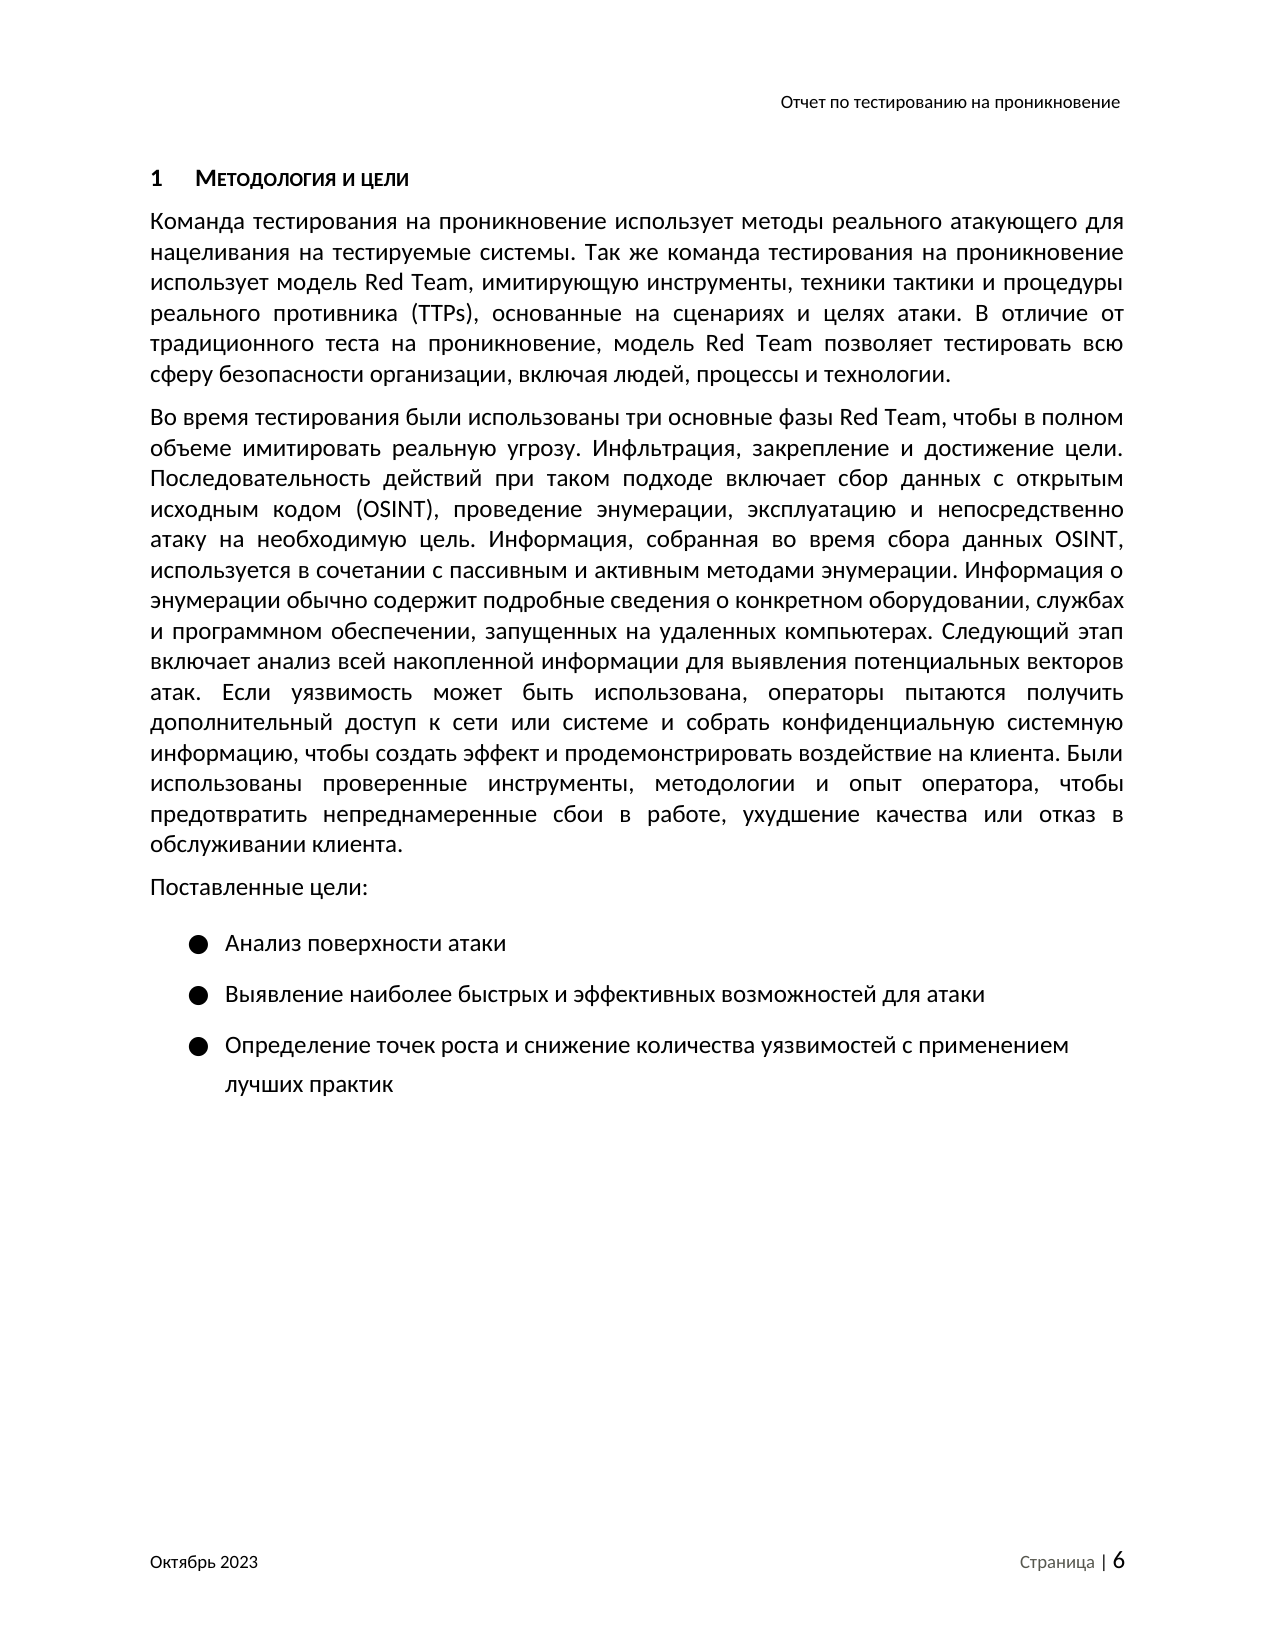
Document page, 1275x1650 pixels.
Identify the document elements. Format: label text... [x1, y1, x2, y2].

list Анализ поверхности атаки [187, 914, 1125, 966]
text Во время тестирования были использованы три основные фазы Red Team, чтобы в полном объеме имитировать реальную угрозу. Инфльтрация, закрепление и достижение цели. Последовательность действий при таком подходе включает сбор данных с открытым исходным кодом (OSINT), проведение энумерации, эксплуатацию и непосредственно атаку на необходимую цель. Информация, собранная во время сбора данных OSINT, используется в сочетании с пассивным и активным методами энумерации. Информация о энумерации обычно содержит подробные сведения о конкретном оборудовании, службах и программном обеспечении, запущенных на удаленных компьютерах. Следующий этап включает анализ всей накопленной информации для выявления потенциальных векторов атак. Если уязвимость может быть использована, операторы пытаются получить дополнительный доступ к сети или системе и собрать конфиденциальную системную информацию, чтобы создать эффект и продемонстрировать воздействие на клиента. Были использованы проверенные инструменты, методологии и опыт оператора, чтобы предотвратить непреднамеренные сбои в работе, ухудшение качества или отказ в обслуживании клиента. [150, 401, 1125, 859]
list Определение точек роста и снижение количества уязвимостей с применением лучших практик [187, 1017, 1125, 1099]
text Поставленные цели: [150, 871, 1125, 902]
text Команда тестирования на проникновение использует методы реального атакующего для нацеливания на тестируемые системы. Так же команда тестирования на проникновение использует модель Red Team, имитирующую инструменты, техники тактики и процедуры реального противника (TTPs), основанные на сценариях и целях атаки. В отличие от традиционного теста на проникновение, модель Red Team позволяет тестировать всю сферу безопасности организации, включая людей, процессы и технологии. [150, 206, 1125, 389]
list Выявление наиболее быстрых и эффективных возможностей для атаки [187, 966, 1125, 1017]
subtitle Методология и цели [150, 162, 1125, 193]
